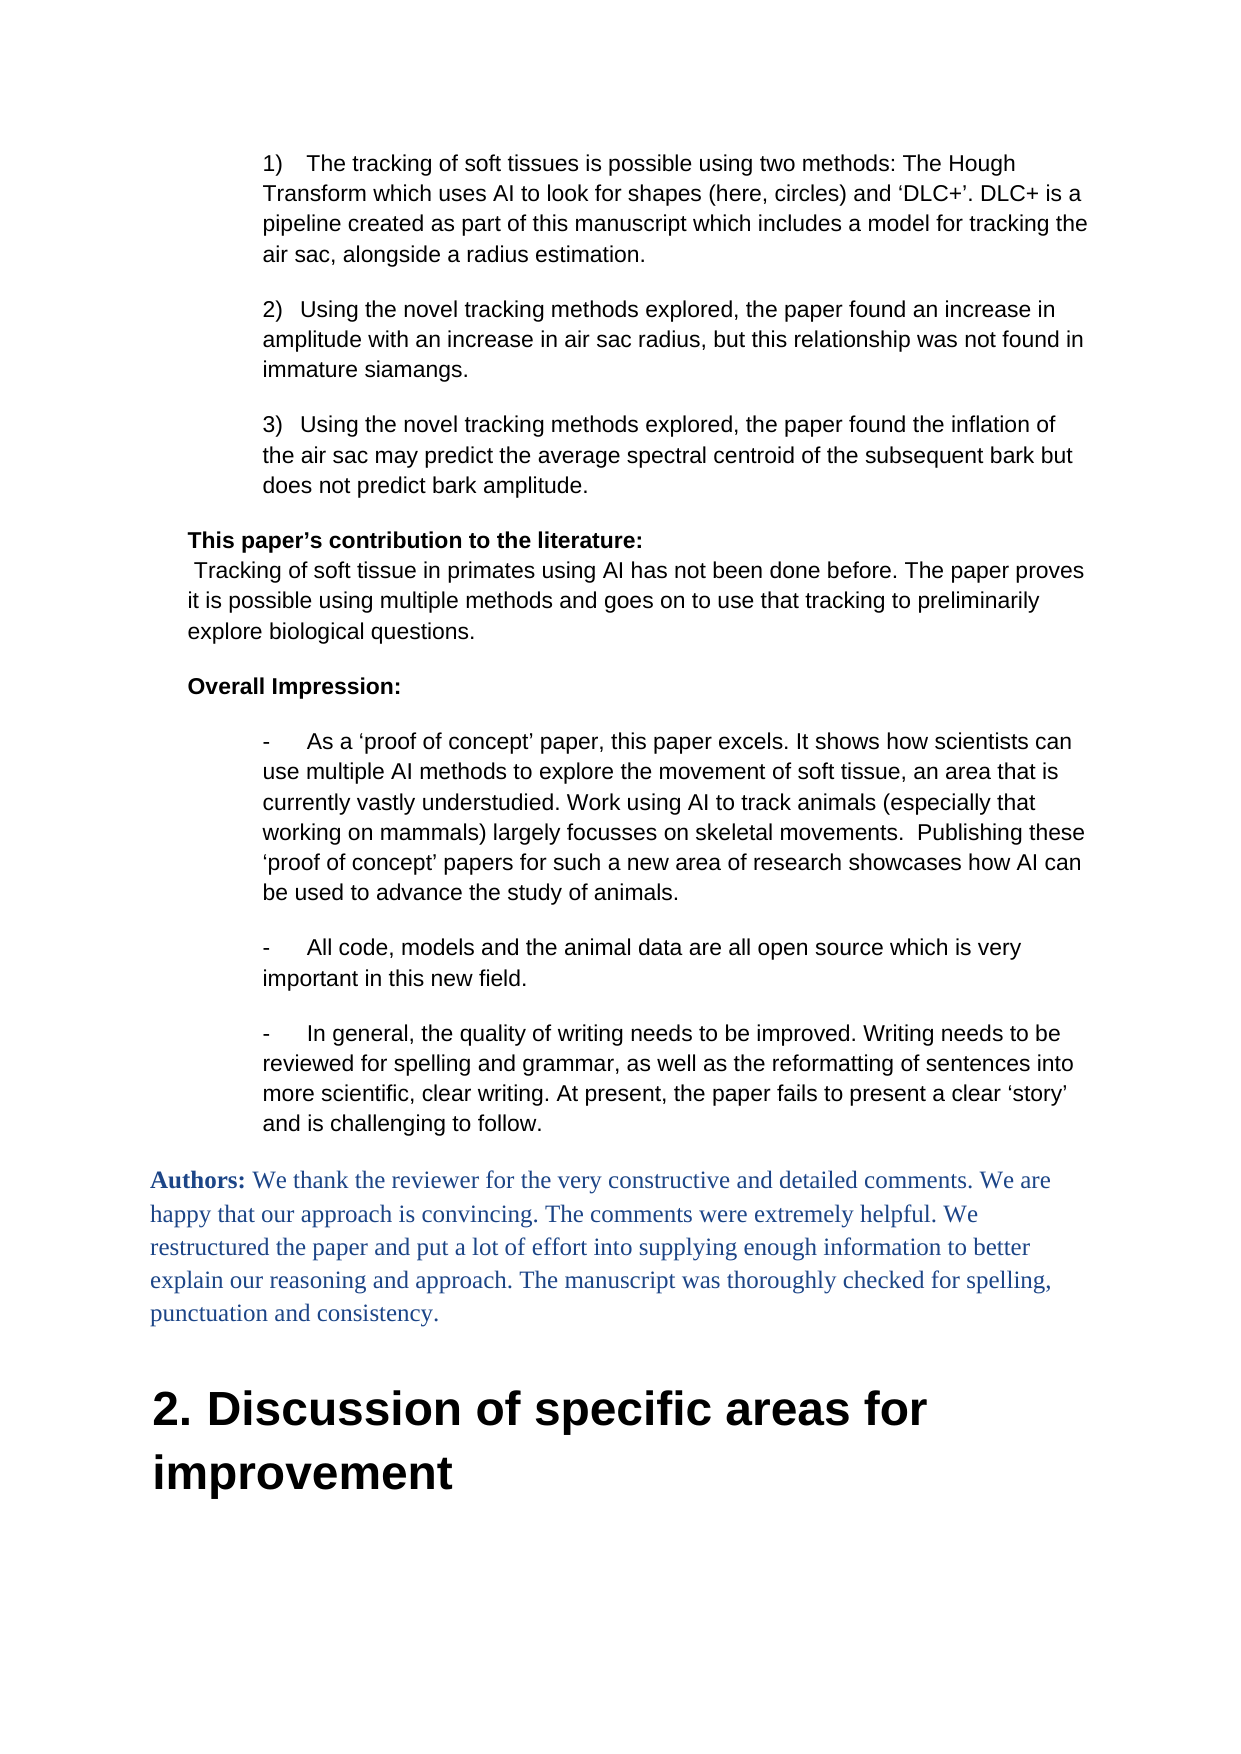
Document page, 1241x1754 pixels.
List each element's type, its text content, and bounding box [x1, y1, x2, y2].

text - All code, models and the animal data are all open source which is very important in this new field. [262, 934, 1090, 991]
text Overall Impression: [187, 673, 1090, 699]
subtitle 2. Discussion of specific areas for improvement [152, 1381, 1090, 1499]
text - In general, the quality of writing needs to be improved. Writing needs to be reviewed for spelling and grammar, as well as the reformatting of sentences into more scientific, clear writing. At present, the paper fails to present a clear ‘story’ and is challenging to follow. [262, 1020, 1090, 1137]
text This paper’s contribution to the literature: Tracking of soft tissue in primates using AI has not been done before. The paper proves it is possible using multiple methods and goes on to use that tracking to preliminarily explore biological questions. [187, 527, 1090, 644]
text 1) The tracking of soft tissues is possible using two methods: The Hough Transform which uses AI to look for shapes (here, circles) and ‘DLC+’. DLC+ is a pipeline created as part of this manuscript which includes a model for tracking the air sac, alongside a radius estimation. [262, 150, 1090, 267]
text 3) Using the novel tracking methods explored, the paper found the inflation of the air sac may predict the average spectral centroid of the subsequent bark but does not predict bark amplitude. [262, 411, 1090, 498]
text Authors: We thank the reviewer for the very constructive and detailed comments. We are happy that our approach is convincing. The comments were extremely helpful. We restructured the paper and put a lot of effort into supplying enough information to better explain our reasoning and approach. The manuscript was thoroughly checked for spelling, punctuation and consistency. [150, 1166, 1090, 1326]
text 2) Using the novel tracking methods explored, the paper found an increase in amplitude with an increase in air sac radius, but this relationship was not found in immature siamangs. [262, 296, 1090, 383]
text - As a ‘proof of concept’ paper, this paper excels. It shows how scientists can use multiple AI methods to explore the movement of soft tissue, an area that is currently vastly understudied. Work using AI to track animals (especially that working on mammals) largely focusses on skeletal movements. Publishing these ‘proof of concept’ papers for such a new area of research showcases how AI can be used to advance the study of animals. [262, 728, 1090, 906]
